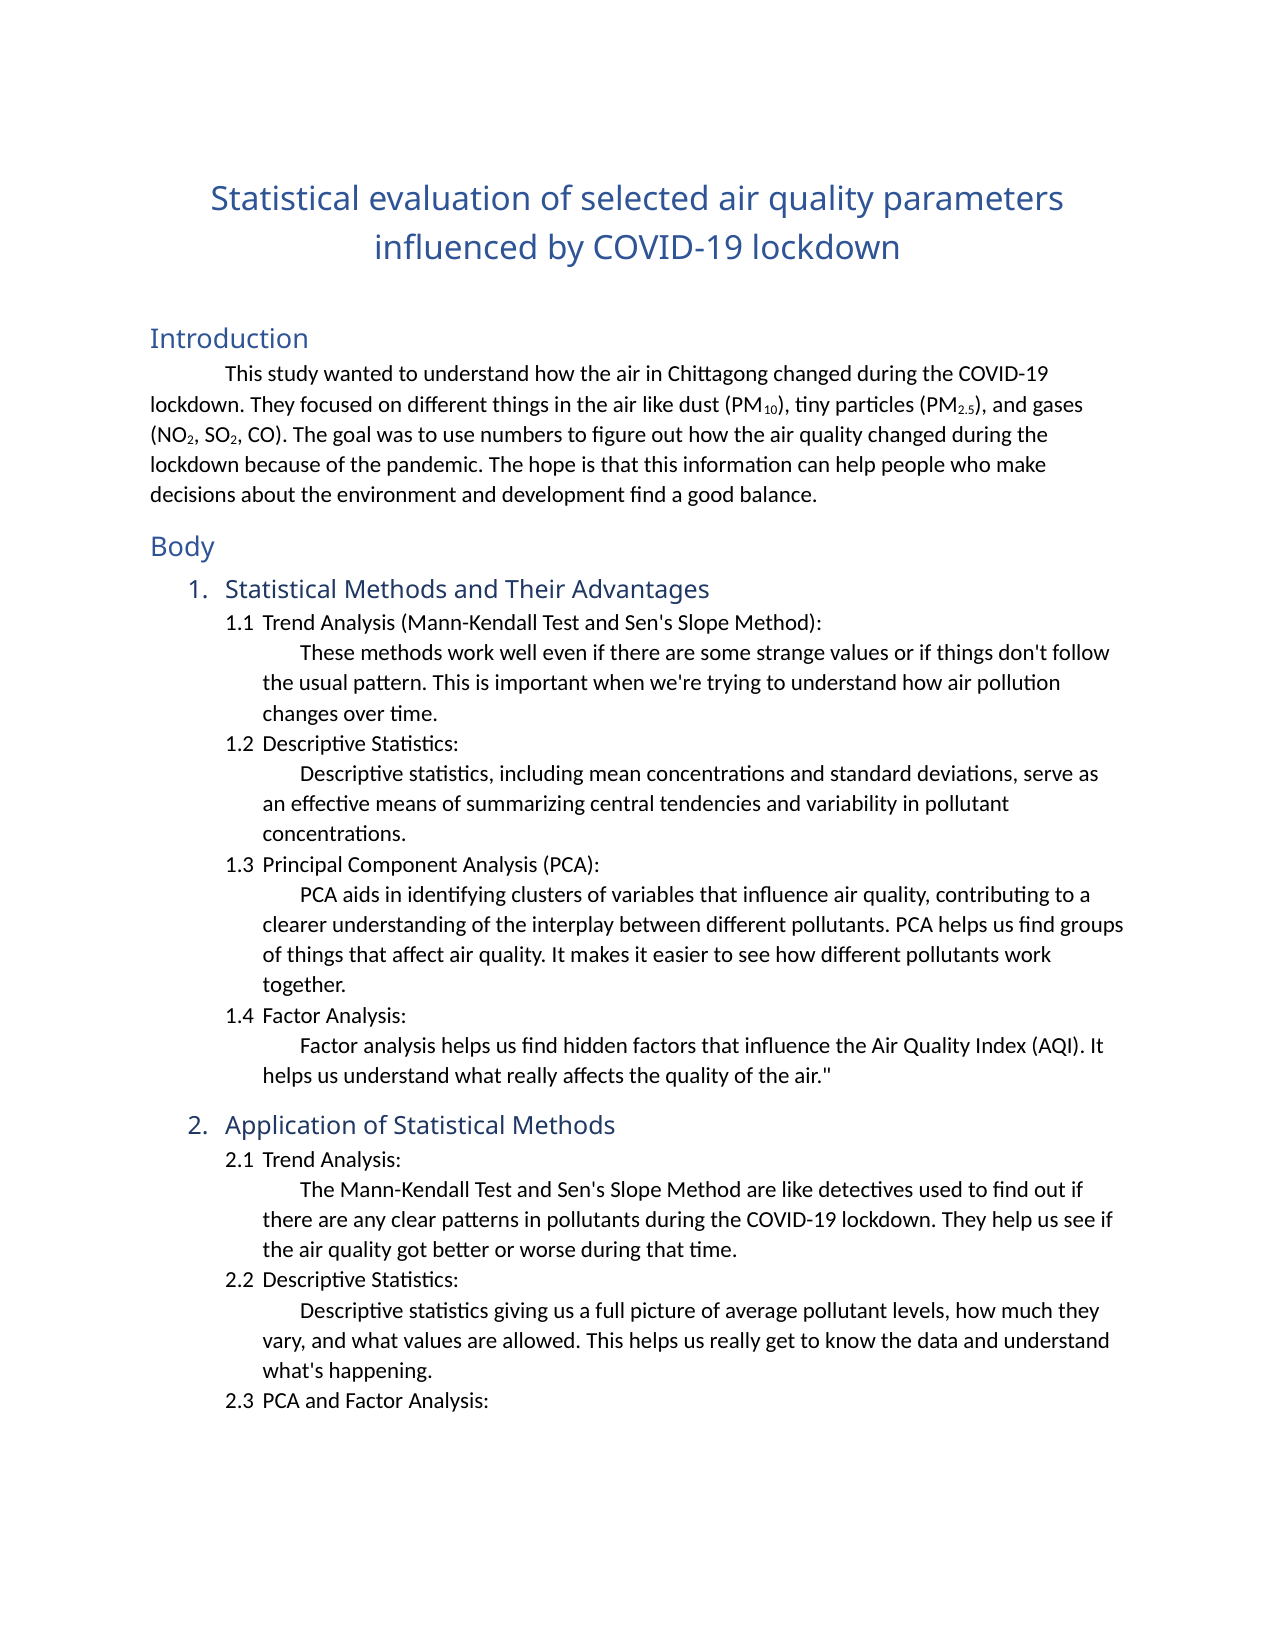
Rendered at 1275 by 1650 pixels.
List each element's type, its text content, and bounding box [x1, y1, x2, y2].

list Trend Analysis: [225, 1145, 1125, 1173]
subtitle Application of Statistical Methods [187, 1108, 1125, 1142]
text This study wanted to understand how the air in Chittagong changed during the COVID-19 lockdown. They focused on different things in the air like dust (PM10), tiny particles (PM2.5), and gases (NO2, SO2, CO). The goal was to use numbers to figure out how the air quality changed during the lockdown because of the pandemic. The hope is that this information can help people who make decisions about the environment and development find a good balance. [150, 359, 1125, 508]
list Principal Component Analysis (PCA): [225, 850, 1125, 878]
subtitle Body [150, 527, 1125, 564]
subtitle Statistical Methods and Their Advantages [187, 571, 1125, 605]
list PCA aids in identifying clusters of variables that influence air quality, contributing to a clearer understanding of the interplay between different pollutants. PCA helps us find groups of things that affect air quality. It makes it easier to see how different pollutants work together. [262, 880, 1125, 998]
list Factor analysis helps us find hidden factors that influence the Air Quality Index (AQI). It helps us understand what really affects the quality of the air." [262, 1031, 1125, 1089]
list Descriptive Statistics: [225, 1266, 1125, 1294]
list These methods work well even if there are some strange values or if things don't follow the usual pattern. This is important when we're trying to understand how air pollution changes over time. [262, 638, 1125, 727]
subtitle Statistical evaluation of selected air quality parameters influenced by COVID-19 lockdown [150, 175, 1125, 269]
subtitle Introduction [150, 320, 1125, 357]
list Descriptive statistics giving us a full picture of average pollutant levels, how much they vary, and what values are allowed. This helps us really get to know the data and understand what's happening. [262, 1296, 1125, 1384]
list Descriptive Statistics: [225, 729, 1125, 757]
list Descriptive statistics, including mean concentrations and standard deviations, serve as an effective means of summarizing central tendencies and variability in pollutant concentrations. [262, 759, 1125, 847]
list PCA and Factor Analysis: [225, 1386, 1125, 1414]
list Trend Analysis (Mann-Kendall Test and Sen's Slope Method): [225, 608, 1125, 636]
list The Mann-Kendall Test and Sen's Slope Method are like detectives used to find out if there are any clear patterns in pollutants during the COVID-19 lockdown. They help us see if the air quality got better or worse during that time. [262, 1175, 1125, 1263]
list Factor Analysis: [225, 1001, 1125, 1029]
